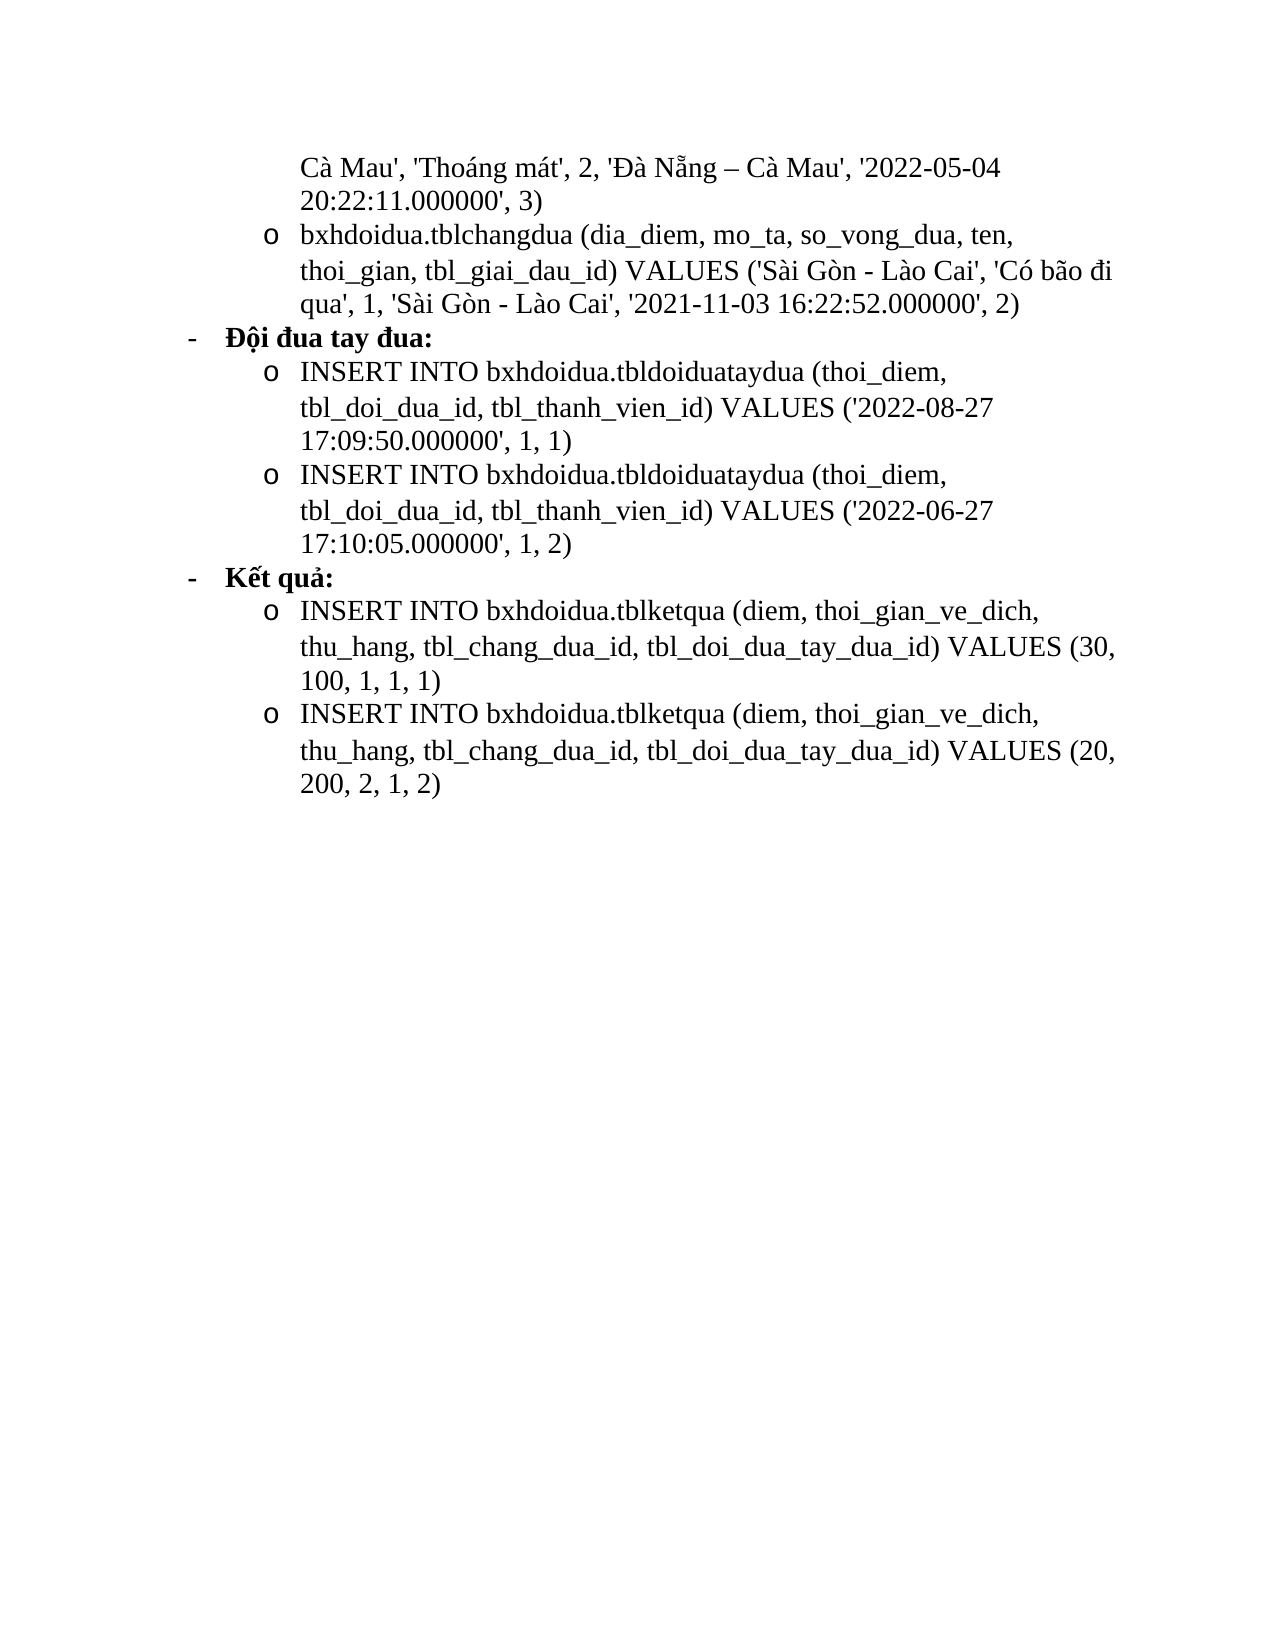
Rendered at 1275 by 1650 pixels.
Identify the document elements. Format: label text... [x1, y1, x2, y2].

list INSERT INTO bxhdoidua.tblketqua (diem, thoi_gian_ve_dich, thu_hang, tbl_chang_dua_id, tbl_doi_dua_tay_dua_id) VALUES (20, 200, 2, 1, 2) [262, 697, 1125, 800]
list Kết quả: [187, 560, 1125, 593]
list INSERT INTO bxhdoidua.tblketqua (diem, thoi_gian_ve_dich, thu_hang, tbl_chang_dua_id, tbl_doi_dua_tay_dua_id) VALUES (30, 100, 1, 1, 1) [262, 593, 1125, 697]
list INSERT INTO bxhdoidua.tbldoiduataydua (thoi_diem, tbl_doi_dua_id, tbl_thanh_vien_id) VALUES ('2022-08-27 17:09:50.000000', 1, 1) [262, 354, 1125, 457]
list Đội đua tay đua: [187, 320, 1125, 354]
list bxhdoidua.tblchangdua (dia_diem, mo_ta, so_vong_dua, ten, thoi_gian, tbl_giai_dau_id) VALUES ('Sài Gòn - Lào Cai', 'Có bão đi qua', 1, 'Sài Gòn - Lào Cai', '2021-11-03 16:22:52.000000', 2) [262, 217, 1125, 320]
list INSERT INTO bxhdoidua.tbldoiduataydua (thoi_diem, tbl_doi_dua_id, tbl_thanh_vien_id) VALUES ('2022-06-27 17:10:05.000000', 1, 2) [262, 457, 1125, 560]
